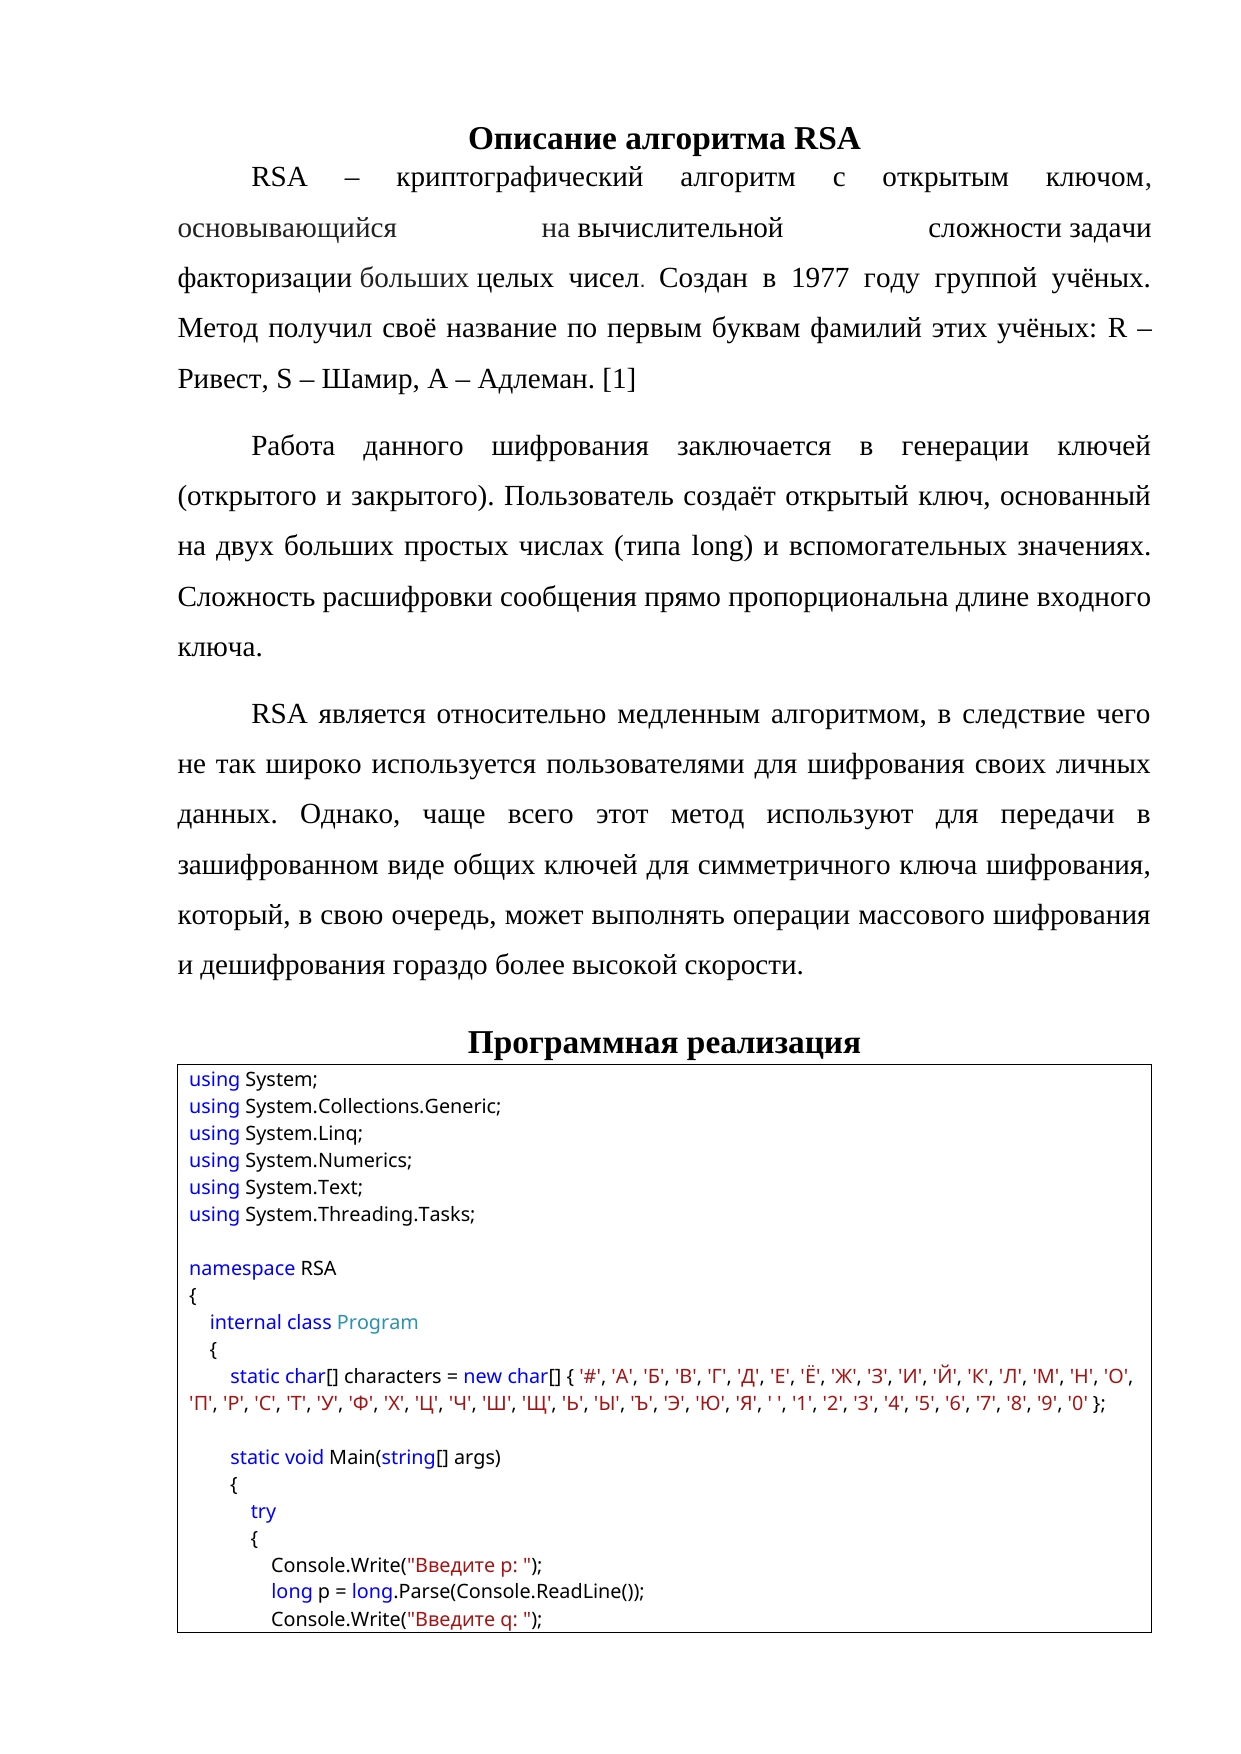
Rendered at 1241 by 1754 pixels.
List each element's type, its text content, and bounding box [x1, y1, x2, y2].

text Описание алгоритма RSA [177, 118, 1152, 156]
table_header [178, 1065, 1151, 1632]
text Работа данного шифрования заключается в генерации ключей (открытого и закрытого). Пользователь создаёт открытый ключ, основанный на двух больших простых числах (типа long) и вспомогательных значениях. Сложность расшифровки сообщения прямо пропорциональна длине входного ключа. [177, 428, 1152, 662]
text Программная реализация [177, 1023, 1152, 1061]
text RSA – криптографический алгоритм с открытым ключом, основывающийся на вычислительной сложности задачи факторизации больших целых чисел. Создан в 1977 году группой учёных. Метод получил своё название по первым буквам фамилий этих учёных: R – Ривест, S – Шамир, A – Адлеман. [1] [177, 159, 1152, 394]
text RSA является относительно медленным алгоритмом, в следствие чего не так широко используется пользователями для шифрования своих личных данных. Однако, чаще всего этот метод используют для передачи в зашифрованном виде общих ключей для симметричного ключа шифрования, который, в свою очередь, может выполнять операции массового шифрования и дешифрования гораздо более высокой скорости. [177, 696, 1152, 981]
